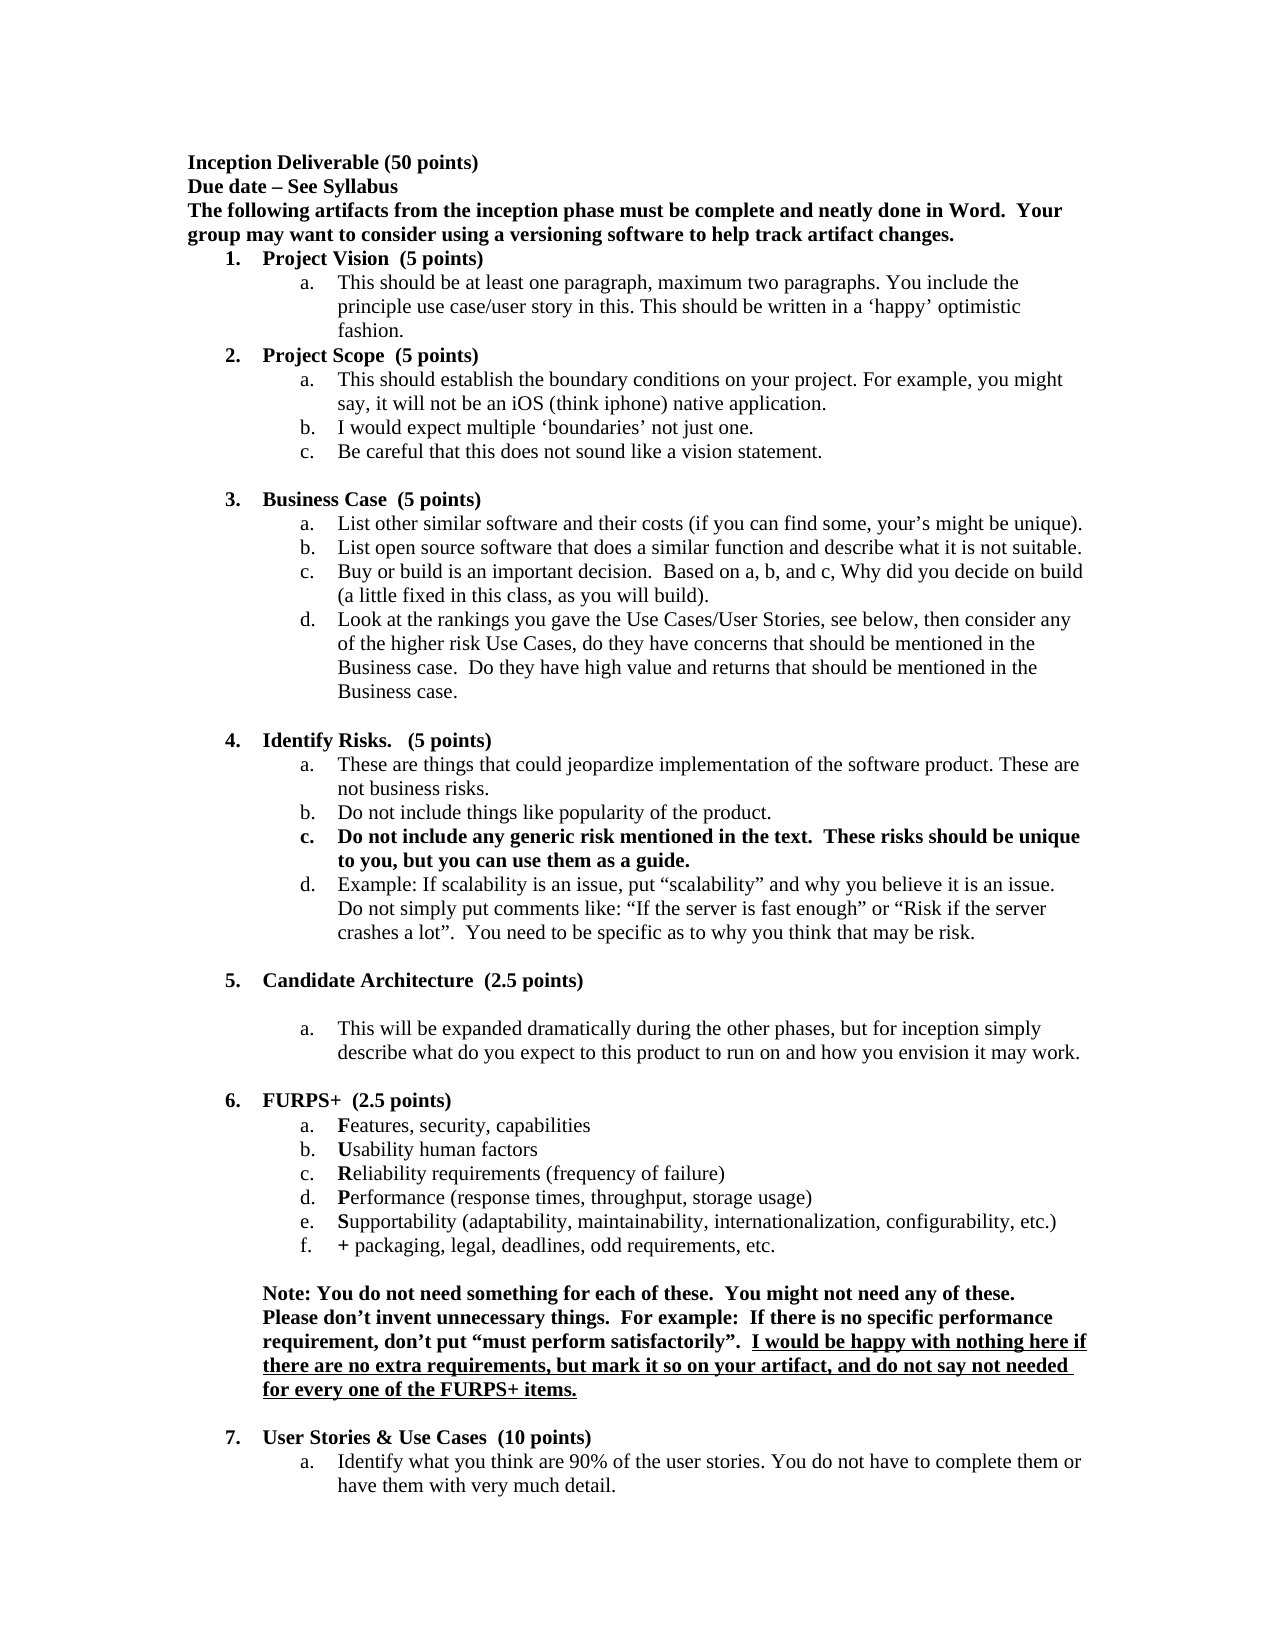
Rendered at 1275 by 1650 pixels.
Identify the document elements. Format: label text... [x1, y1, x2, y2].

list List other similar software and their costs (if you can find some, your’s might be unique). [300, 511, 1087, 535]
list Project Scope (5 points) [225, 342, 1087, 367]
text The following artifacts from the inception phase must be complete and neatly done in Word. Your group may want to consider using a versioning software to help track artifact changes. [187, 198, 1087, 246]
list Identify what you think are 90% of the user stories. You do not have to complete them or have them with very much detail. [300, 1449, 1087, 1497]
list User Stories & Use Cases (10 points) [225, 1425, 1087, 1449]
list Do not include any generic risk mentioned in the text. These risks should be unique to you, but you can use them as a guide. [300, 824, 1087, 872]
list Buy or build is an important decision. Based on a, b, and c, Why did you decide on build (a little fixed in this class, as you will build). [300, 559, 1087, 607]
list Identify Risks. (5 points) [225, 727, 1087, 752]
list Reliability requirements (frequency of failure) [300, 1161, 1087, 1185]
list These are things that could jeopardize implementation of the software product. These are not business risks. [300, 752, 1087, 800]
list Look at the rankings you gave the Use Cases/User Stories, see below, then consider any of the higher risk Use Cases, do they have concerns that should be mentioned in the Business case. Do they have high value and returns that should be mentioned in the Business case. [300, 607, 1087, 703]
list Project Vision (5 points) [225, 246, 1087, 270]
list Note: You do not need something for each of these. You might not need any of these. [262, 1281, 1087, 1305]
list Please don’t invent unnecessary things. For example: If there is no specific performance requirement, don’t put “must perform satisfactorily”. I would be happy with nothing here if there are no extra requirements, but mark it so on your artifact, and do not say not needed for every one of the FURPS+ items. [262, 1305, 1087, 1401]
list + packaging, legal, deadlines, odd requirements, etc. [300, 1233, 1087, 1257]
list Example: If scalability is an issue, put “scalability” and why you believe it is an issue. Do not simply put comments like: “If the server is fast enough” or “Risk if the server crashes a lot”. You need to be specific as to why you think that may be risk. [300, 872, 1087, 944]
list I would expect multiple ‘boundaries’ not just one. [300, 415, 1087, 439]
list FURPS+ (2.5 points) [225, 1088, 1087, 1112]
list Business Case (5 points) [225, 487, 1087, 511]
list This will be expanded dramatically during the other phases, but for inception simply describe what do you expect to this product to run on and how you envision it may work. [300, 1016, 1087, 1064]
list Candidate Architecture (2.5 points) [225, 968, 1087, 992]
list Be careful that this does not sound like a vision statement. [300, 439, 1087, 463]
text Inception Deliverable (50 points) [187, 150, 1087, 174]
list Supportability (adaptability, maintainability, internationalization, configurability, etc.) [300, 1209, 1087, 1233]
list Usability human factors [300, 1137, 1087, 1161]
text Due date – See Syllabus [187, 174, 1087, 198]
list This should establish the boundary conditions on your project. For example, you might say, it will not be an iOS (think iphone) native application. [300, 367, 1087, 415]
list Features, security, capabilities [300, 1112, 1087, 1137]
list Performance (response times, throughput, storage usage) [300, 1185, 1087, 1209]
list This should be at least one paragraph, maximum two paragraphs. You include the principle use case/user story in this. This should be written in a ‘happy’ optimistic fashion. [300, 270, 1087, 342]
list List open source software that does a similar function and describe what it is not suitable. [300, 535, 1087, 559]
list Do not include things like popularity of the product. [300, 800, 1087, 824]
